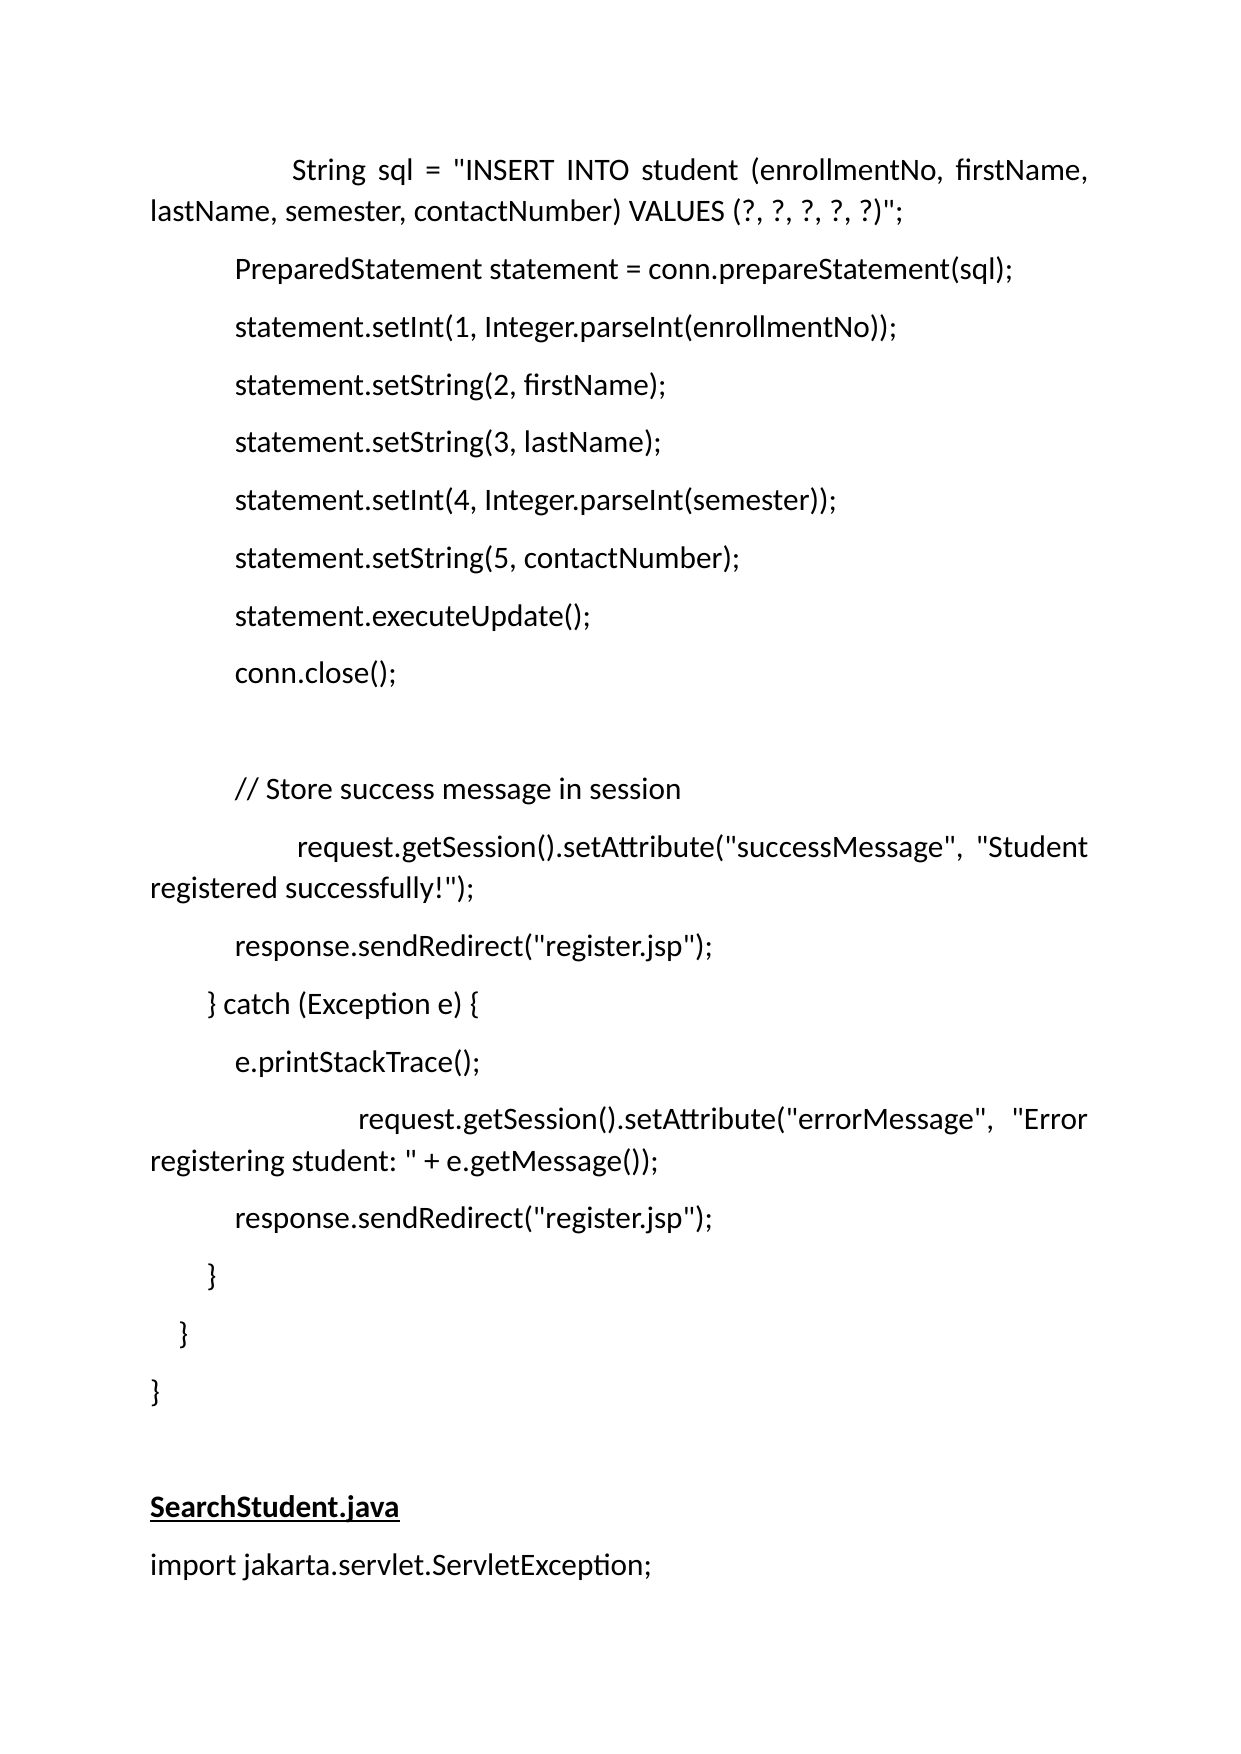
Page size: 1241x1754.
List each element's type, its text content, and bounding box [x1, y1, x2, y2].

text } catch (Exception e) { [150, 984, 1090, 1022]
text conn.close(); [150, 654, 1090, 692]
text statement.setString(2, firstName); [150, 364, 1090, 403]
text e.printStackTrace(); [150, 1042, 1090, 1080]
text statement.setInt(4, Integer.parseInt(semester)); [150, 480, 1090, 518]
text statement.setString(5, contactNumber); [150, 538, 1090, 576]
text } [150, 1256, 1090, 1294]
text response.sendRedirect("register.jsp"); [150, 1198, 1090, 1237]
text import jakarta.servlet.ServletException; [150, 1545, 1090, 1583]
text statement.setInt(1, Integer.parseInt(enrollmentNo)); [150, 307, 1090, 345]
text String sql = "INSERT INTO student (enrollmentNo, firstName, lastName, semester, contactNumber) VALUES (?, ?, ?, ?, ?)"; [150, 150, 1090, 229]
text statement.executeUpdate(); [150, 596, 1090, 634]
text SearchStudent.java [150, 1487, 1090, 1526]
text request.getSession().setAttribute("successMessage", "Student registered successfully!"); [150, 827, 1090, 906]
text } [150, 1372, 1090, 1410]
text PreparedStatement statement = conn.prepareStatement(sql); [150, 249, 1090, 287]
text statement.setString(3, lastName); [150, 422, 1090, 461]
text response.sendRedirect("register.jsp"); [150, 926, 1090, 964]
text request.getSession().setAttribute("errorMessage", "Error registering student: " + e.getMessage()); [150, 1099, 1090, 1179]
text } [150, 1314, 1090, 1352]
text // Store success message in session [150, 769, 1090, 807]
